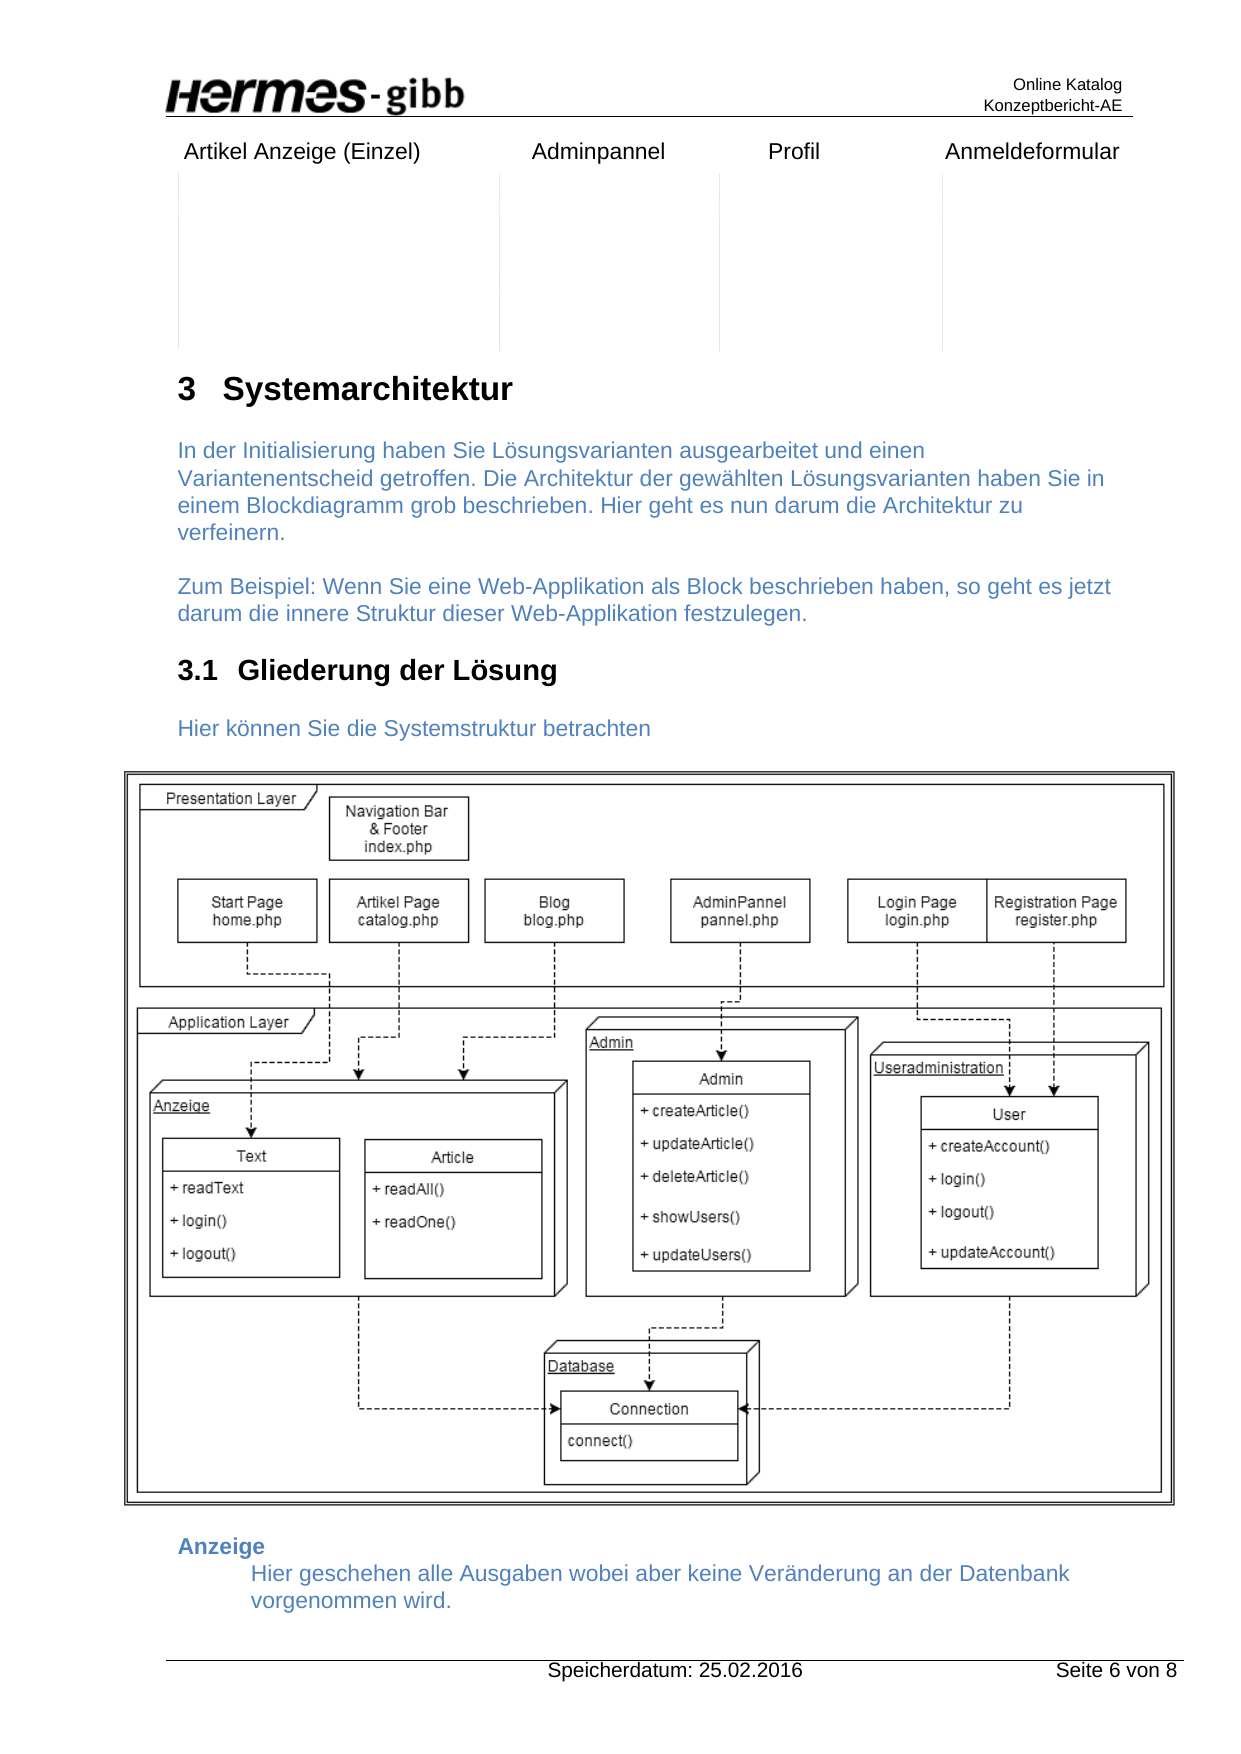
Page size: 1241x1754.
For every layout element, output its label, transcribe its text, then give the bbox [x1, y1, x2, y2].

subtitle Systemarchitektur [177, 369, 1122, 407]
text Hier geschehen alle Ausgaben wobei aber keine Veränderung an der Datenbank vorgenommen wird. [251, 1559, 1122, 1614]
picture [1122, 770, 1176, 1517]
text Artikel Anzeige (Einzel) Adminpannel Profil Anmeldeformular [177, 137, 1122, 164]
text Hier können Sie die Systemstruktur betrachten [177, 714, 1122, 741]
text Zum Beispiel: Wenn Sie eine Web-Applikation als Block beschrieben haben, so geht es jetzt darum die innere Struktur dieser Web-Applikation festzulegen. [177, 572, 1122, 626]
picture [123, 770, 177, 1517]
subtitle Gliederung der Lösung [177, 653, 1122, 687]
text Anzeige [177, 768, 1122, 1559]
text In der Initialisierung haben Sie Lösungsvarianten ausgearbeitet und einen Variantenentscheid getroffen. Die Architektur der gewählten Lösungsvarianten haben Sie in einem Blockdiagramm grob beschrieben. Hier geht es nun darum die Architektur zu verfeinern. [177, 437, 1122, 545]
